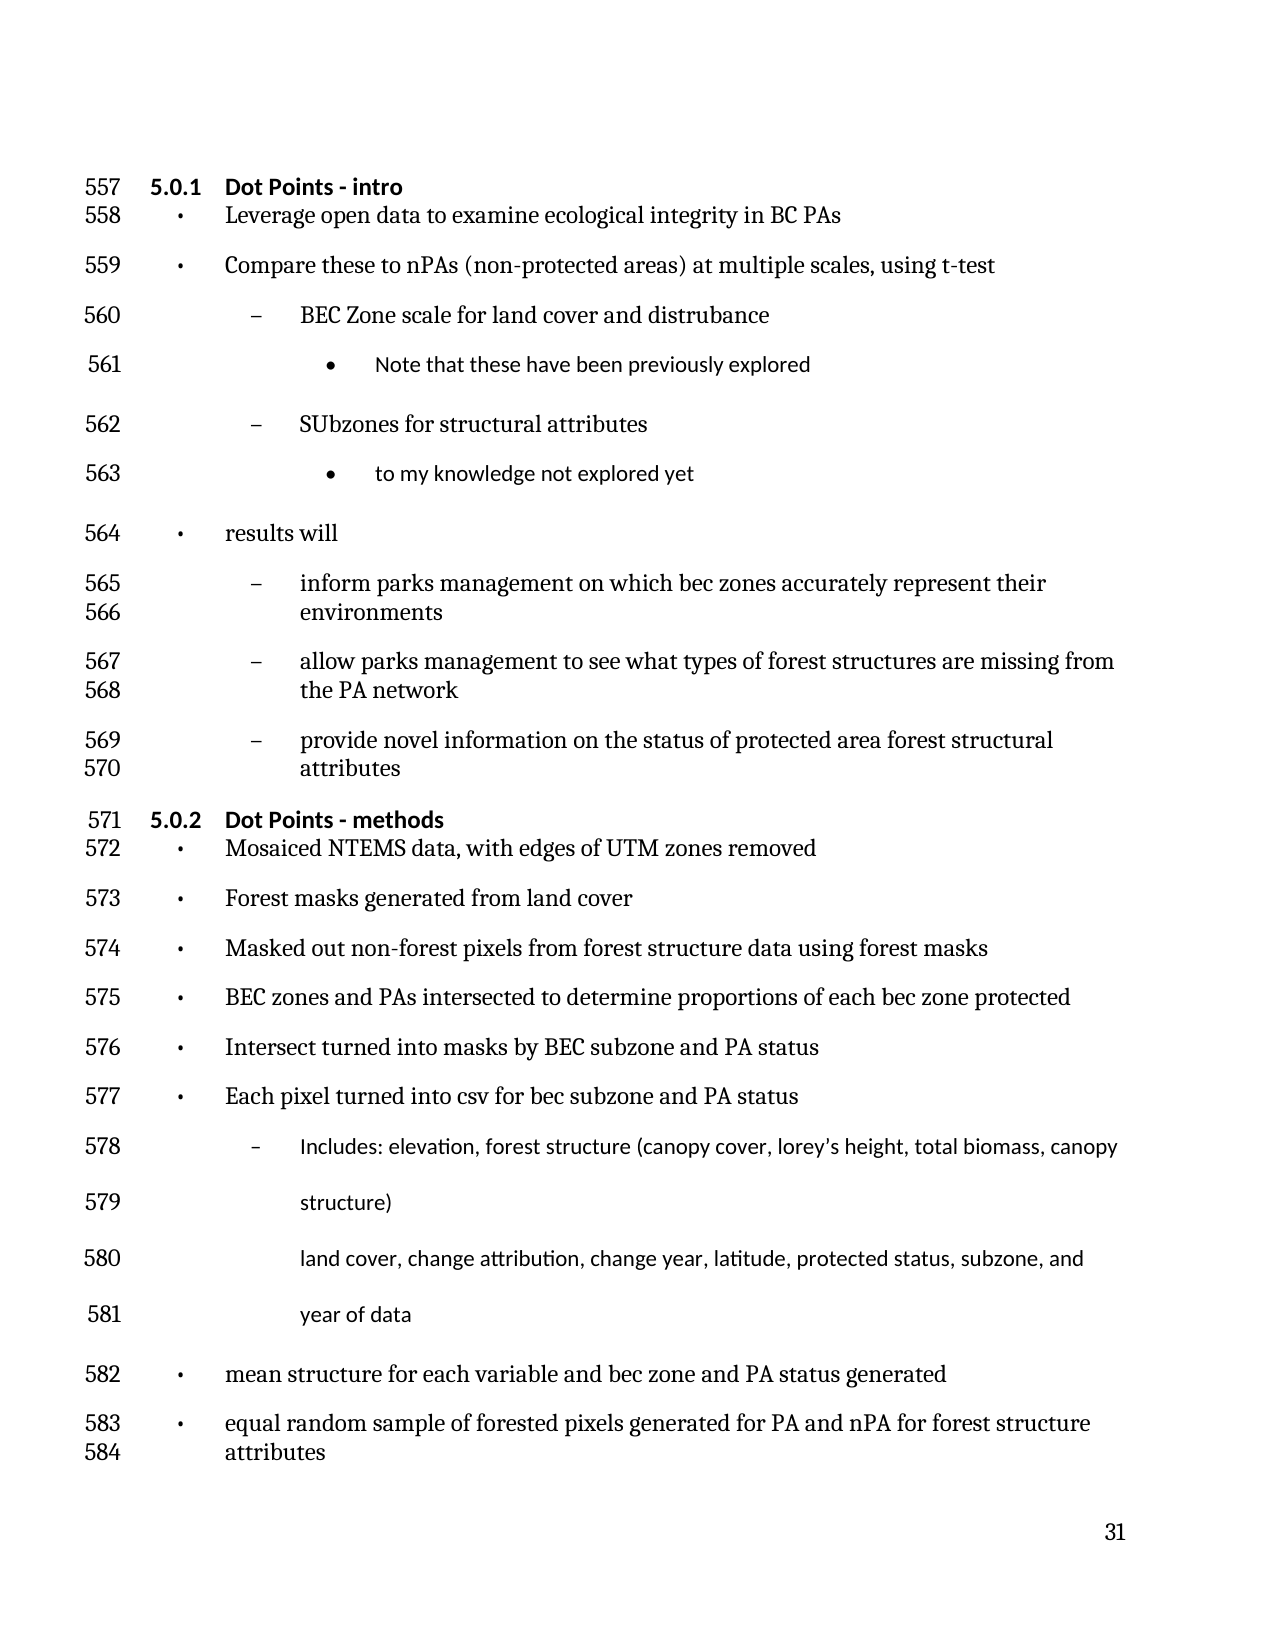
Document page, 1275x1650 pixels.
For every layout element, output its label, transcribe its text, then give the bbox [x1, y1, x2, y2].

list Intersect turned into masks by BEC subzone and PA status [175, 1033, 1125, 1061]
list Mosaiced NTEMS data, with edges of UTM zones removed [175, 834, 1125, 863]
list Note that these have been previously explored [325, 350, 1125, 378]
list BEC Zone scale for land cover and distrubance [250, 301, 1125, 329]
list inform parks management on which bec zones accurately represent their environments [250, 569, 1125, 626]
list Includes: elevation, forest structure (canopy cover, lorey’s height, total biomass, canopy structure) land cover, change attribution, change year, latitude, protected status, subzone, and year of data [250, 1132, 1125, 1328]
list BEC zones and PAs intersected to determine proportions of each bec zone protected [175, 983, 1125, 1012]
list Leverage open data to examine ecological integrity in BC PAs [175, 201, 1125, 230]
list Masked out non-forest pixels from forest structure data using forest masks [175, 933, 1125, 962]
list allow parks management to see what types of forest structures are missing from the PA network [250, 647, 1125, 705]
list mean structure for each variable and bec zone and PA status generated [175, 1360, 1125, 1388]
subtitle 5.0.2 Dot Points - methods [150, 804, 1125, 834]
list Each pixel turned into csv for bec subzone and PA status [175, 1082, 1125, 1111]
list equal random sample of forested pixels generated for PA and nPA for forest structure attributes [175, 1409, 1125, 1467]
list to my knowledge not explored yet [325, 459, 1125, 487]
list SUbzones for structural attributes [250, 410, 1125, 439]
list provide novel information on the status of protected area forest structural attributes [250, 726, 1125, 783]
list Compare these to nPAs (non-protected areas) at multiple scales, using t-test [175, 251, 1125, 280]
list Forest masks generated from land cover [175, 884, 1125, 913]
list results will [175, 519, 1125, 548]
subtitle 5.0.1 Dot Points - intro [150, 171, 1125, 201]
